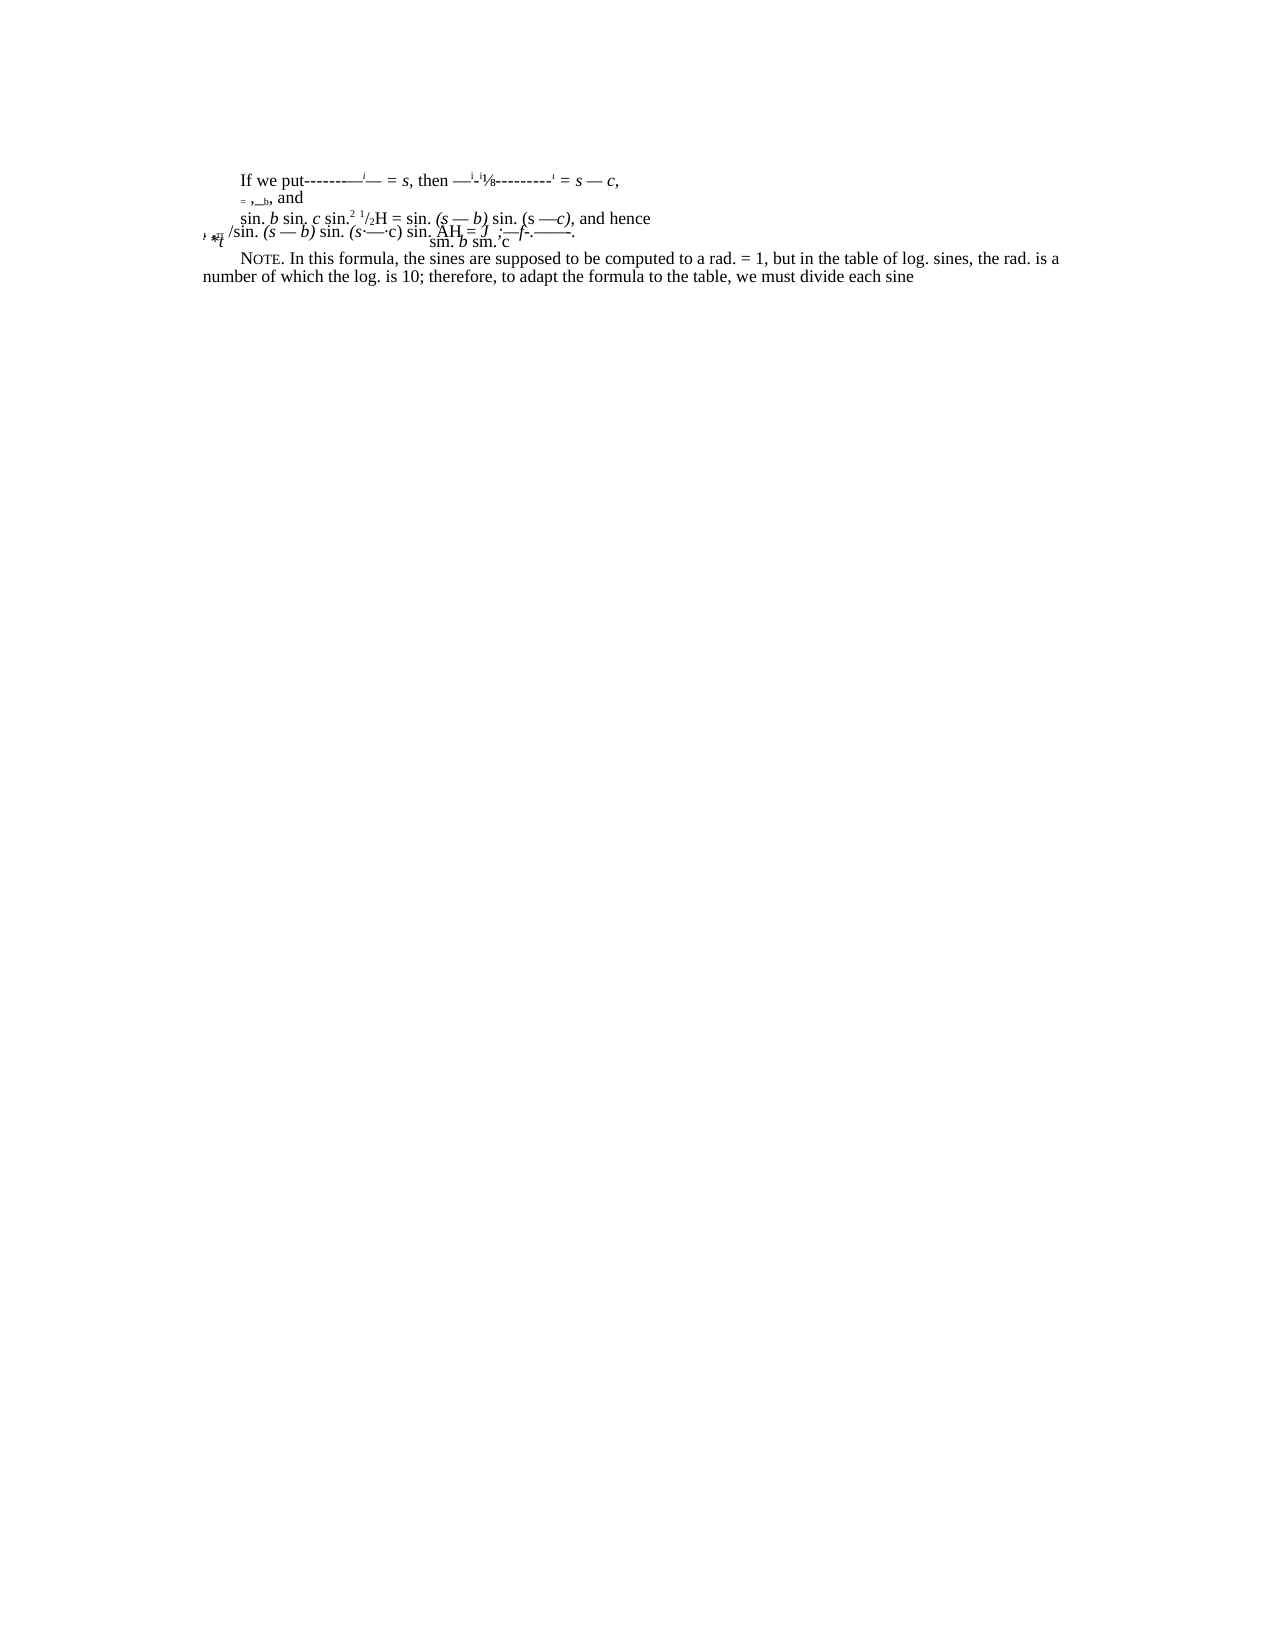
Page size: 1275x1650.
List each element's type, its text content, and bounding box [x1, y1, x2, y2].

text sin. b sin. c sin.2 1/2H = sin. (s — b) sin. (s —c), and hence [203, 208, 1097, 228]
text = ,_b, and [203, 189, 1097, 208]
text If we put -—i— = s, then —i-i⅛ ι = s — c, [203, 174, 1097, 189]
